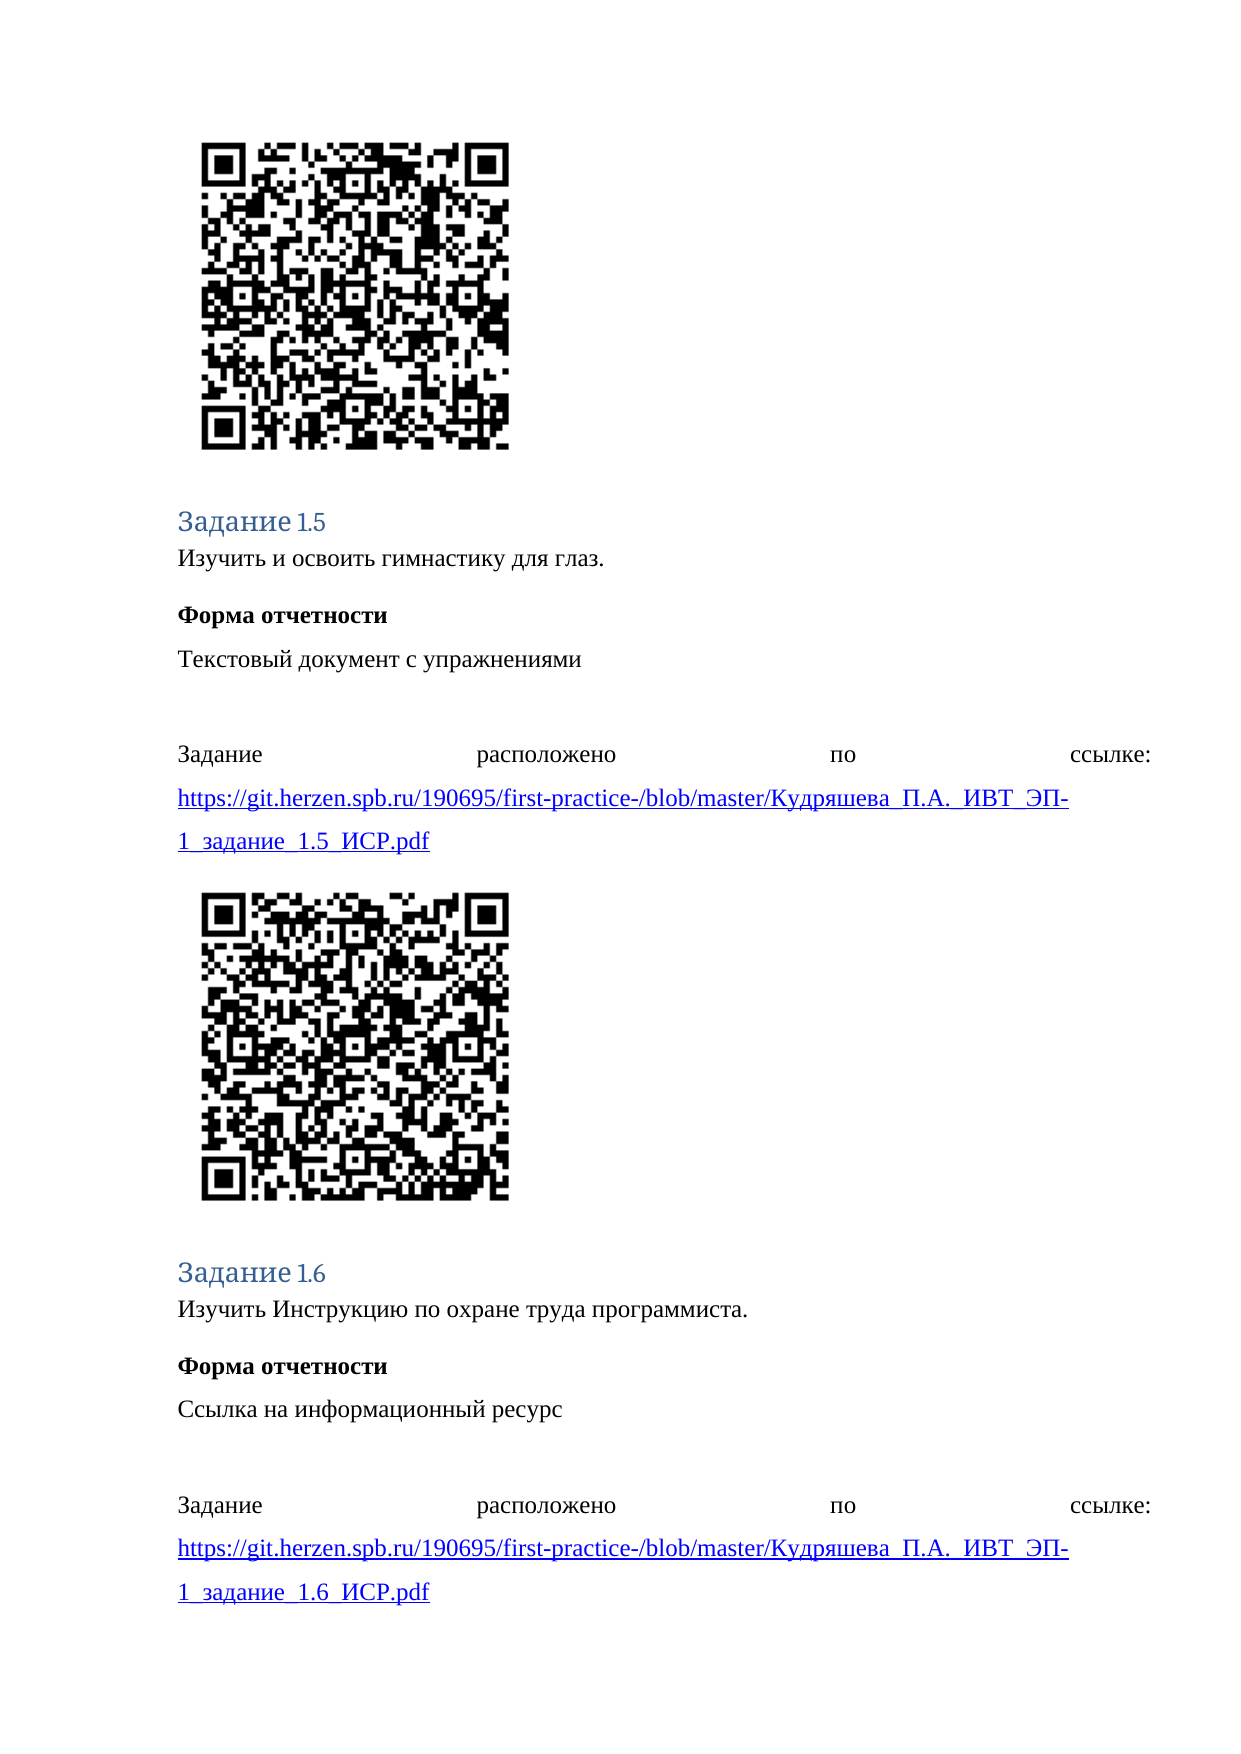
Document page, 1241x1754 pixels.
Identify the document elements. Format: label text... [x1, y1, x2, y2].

text Форма отчетности [177, 1351, 1152, 1380]
text Текстовый документ с упражнениями [177, 644, 1152, 672]
text Ссылка на информационный ресурс [177, 1394, 1152, 1423]
text Изучить и освоить гимнастику для глаз. [177, 543, 1152, 572]
text Форма отчетности [177, 601, 1152, 629]
picture [177, 118, 534, 475]
subtitle Задание 1.6 [177, 1258, 1152, 1289]
text Задание расположено по ссылке: https://git.herzen.spb.ru/190695/first-practice-/blob/master/Кудряшева_П.А._ИВТ_ЭП-1_задание_1.6_ИСР.pdf [177, 1490, 1152, 1605]
subtitle Задание 1.5 [177, 507, 1152, 538]
text Изучить Инструкцию по охране труда программиста. [177, 1294, 1152, 1323]
text Задание расположено по ссылке: https://git.herzen.spb.ru/190695/first-practice-/blob/master/Кудряшева_П.А._ИВТ_ЭП-1_задание_1.5_ИСР.pdf [177, 739, 1152, 854]
picture [177, 868, 534, 1226]
